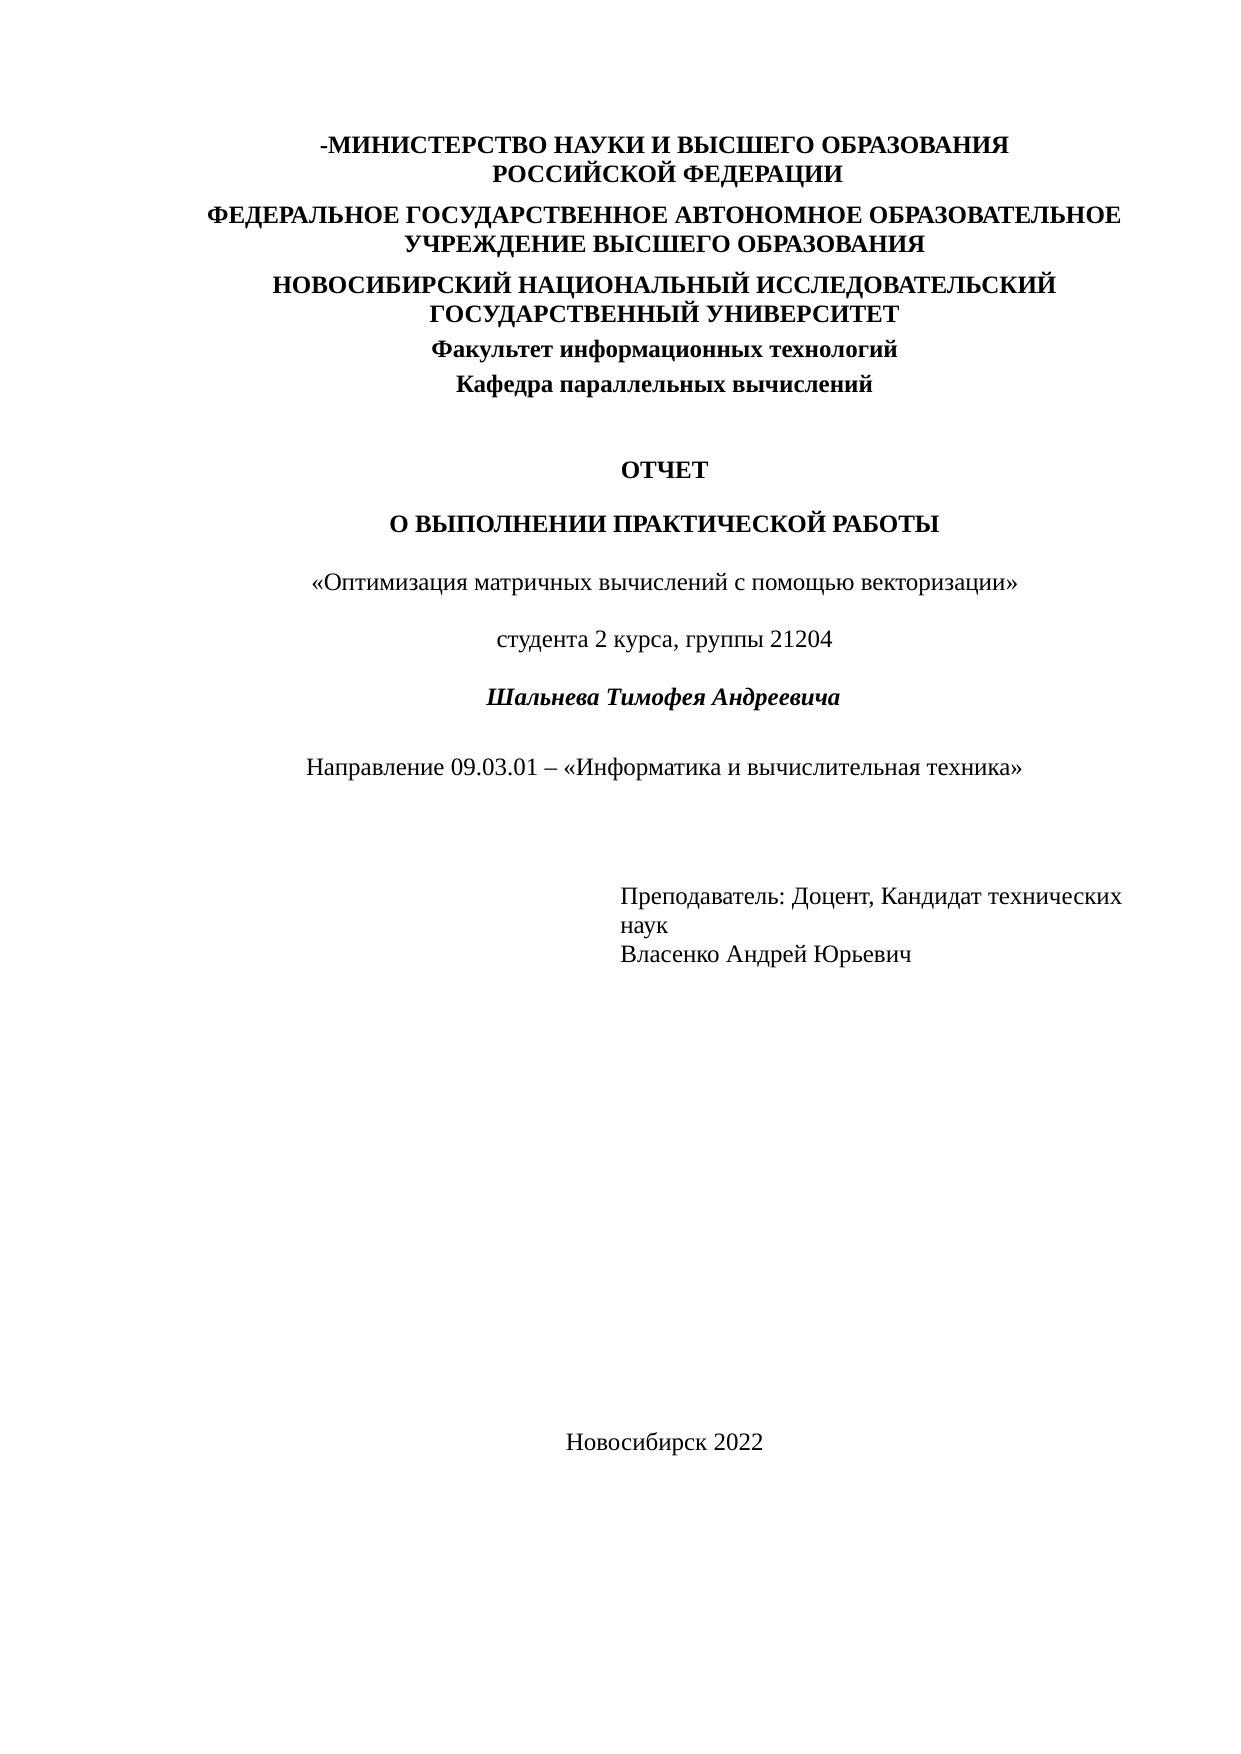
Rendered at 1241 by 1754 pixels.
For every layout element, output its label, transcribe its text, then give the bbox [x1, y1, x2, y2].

subtitle ОТЧЕТ [177, 456, 1152, 484]
text Новосибирск 2022 [177, 1427, 1152, 1456]
text Власенко Андрей Юрьевич [620, 939, 1152, 967]
text Шальнева Тимофея Андреевича [177, 682, 1152, 711]
text Направление 09.03.01 – «Информатика и вычислительная техника» [177, 752, 1152, 781]
text студента 2 курса, группы 21204 [177, 624, 1152, 653]
text Преподаватель: Доцент, Кандидат технических наук [620, 881, 1152, 939]
subtitle ФЕДЕРАЛЬНОЕ ГОСУДАРСТВЕННОЕ АВТОНОМНОЕ ОБРАЗОВАТЕЛЬНОЕ УЧРЕЖДЕНИЕ ВЫСШЕГО ОБРАЗОВАНИЯ [177, 201, 1152, 258]
subtitle О ВЫПОЛНЕНИИ ПРАКТИЧЕСКОЙ РАБОТЫ [177, 509, 1152, 538]
subtitle Факультет информационных технологий [177, 334, 1152, 363]
text Кафедра параллельных вычислений [177, 369, 1152, 398]
subtitle -МИНИСТЕРСТВО НАУКИ И ВЫСШЕГО ОБРАЗОВАНИЯ РОССИЙСКОЙ ФЕДЕРАЦИИ [177, 131, 1152, 188]
text «Оптимизация матричных вычислений с помощью векторизации» [177, 567, 1152, 596]
subtitle НОВОСИБИРСКИЙ НАЦИОНАЛЬНЫЙ ИССЛЕДОВАТЕЛЬСКИЙ ГОСУДАРСТВЕННЫЙ УНИВЕРСИТЕТ [177, 271, 1152, 328]
